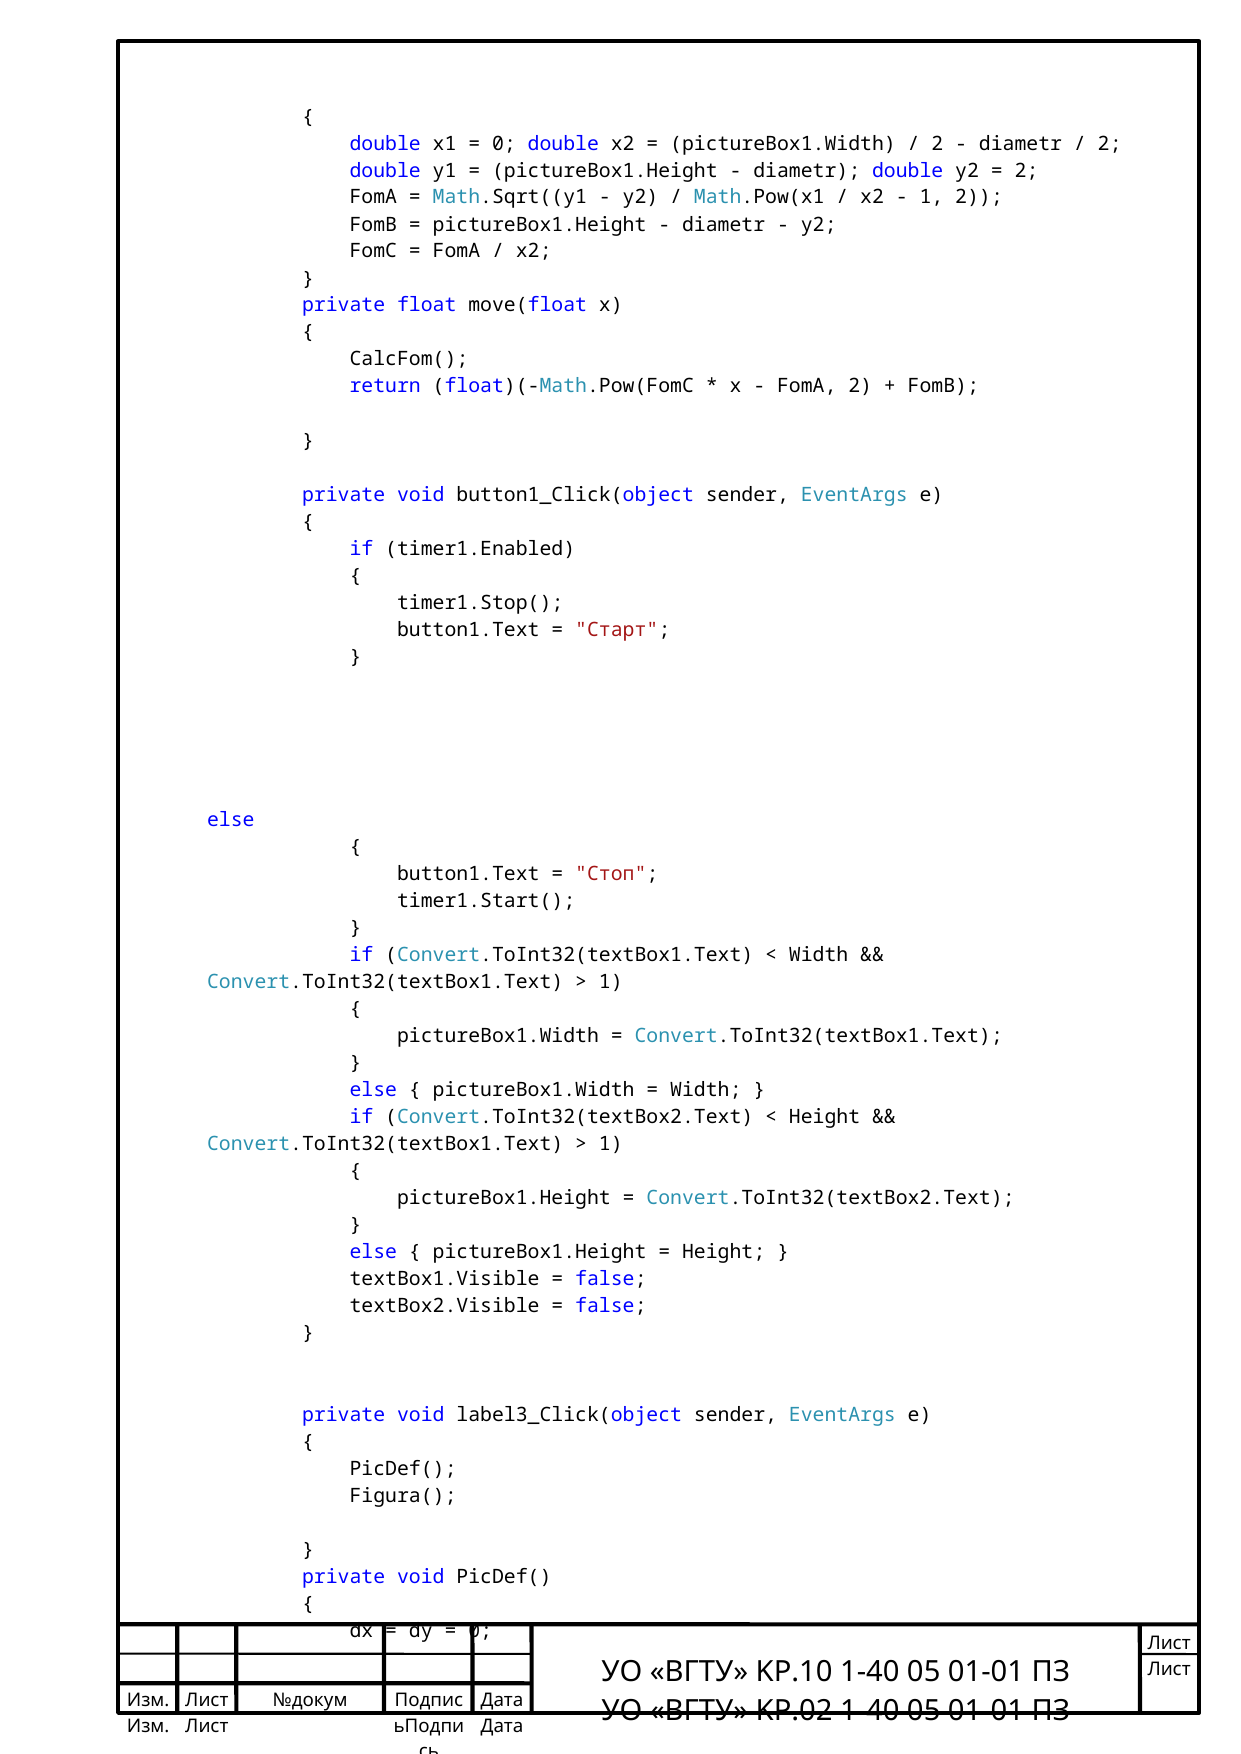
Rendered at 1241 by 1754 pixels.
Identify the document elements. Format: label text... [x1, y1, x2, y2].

text else { pictureBox1.Height = Height; } [207, 1237, 1152, 1264]
text private void label3_Click(object sender, EventArgs e) [207, 1400, 1152, 1427]
text FomA = Math.Sqrt((y1 - y2) / Math.Pow(x1 / x2 - 1, 2)); [207, 183, 1152, 210]
text else [207, 805, 1152, 832]
text } [207, 1535, 1152, 1562]
text CalcFom(); [207, 345, 1152, 372]
text } [207, 427, 1152, 454]
text if (Convert.ToInt32(textBox2.Text) < Height && Convert.ToInt32(textBox1.Text) > 1) [207, 1102, 1152, 1156]
text { [207, 102, 1152, 129]
text } [207, 1318, 1152, 1345]
text } [207, 1048, 1152, 1075]
text } [207, 913, 1152, 940]
text { [207, 562, 1152, 588]
text { [207, 1156, 1152, 1183]
text } [207, 1210, 1152, 1237]
text { [207, 1589, 1152, 1616]
text { [207, 994, 1152, 1021]
text Figura(); [207, 1481, 1152, 1508]
text textBox1.Visible = false; [207, 1264, 1152, 1291]
text { [207, 318, 1152, 345]
text FomC = FomA / x2; [207, 237, 1152, 264]
text { [207, 832, 1152, 859]
text } [207, 642, 1152, 669]
text FomB = pictureBox1.Height - diametr - y2; [207, 210, 1152, 237]
text private void PicDef() [207, 1562, 1152, 1589]
text pictureBox1.Height = Convert.ToInt32(textBox2.Text); [207, 1183, 1152, 1210]
text pictureBox1.Width = Convert.ToInt32(textBox1.Text); [207, 1021, 1152, 1048]
text button1.Text = "Старт"; [207, 616, 1152, 642]
text double x1 = 0; double x2 = (pictureBox1.Width) / 2 - diametr / 2; [207, 129, 1152, 156]
text if (timer1.Enabled) [207, 534, 1152, 562]
text { [207, 508, 1152, 534]
text timer1.Stop(); [207, 588, 1152, 616]
text private void button1_Click(object sender, EventArgs e) [207, 481, 1152, 508]
text textBox2.Visible = false; [207, 1291, 1152, 1318]
text return (float)(-Math.Pow(FomC * x - FomA, 2) + FomB); [207, 372, 1152, 399]
text { [207, 1427, 1152, 1454]
text if (Convert.ToInt32(textBox1.Text) < Width && Convert.ToInt32(textBox1.Text) > 1) [207, 940, 1152, 994]
text } [207, 264, 1152, 291]
text timer1.Start(); [207, 886, 1152, 913]
text dx = dy = 0; [207, 1616, 1152, 1643]
text button1.Text = "Стоп"; [207, 859, 1152, 886]
text else { pictureBox1.Width = Width; } [207, 1075, 1152, 1102]
text private float move(float x) [207, 291, 1152, 318]
text double y1 = (pictureBox1.Height - diametr); double y2 = 2; [207, 156, 1152, 183]
text PicDef(); [207, 1454, 1152, 1481]
